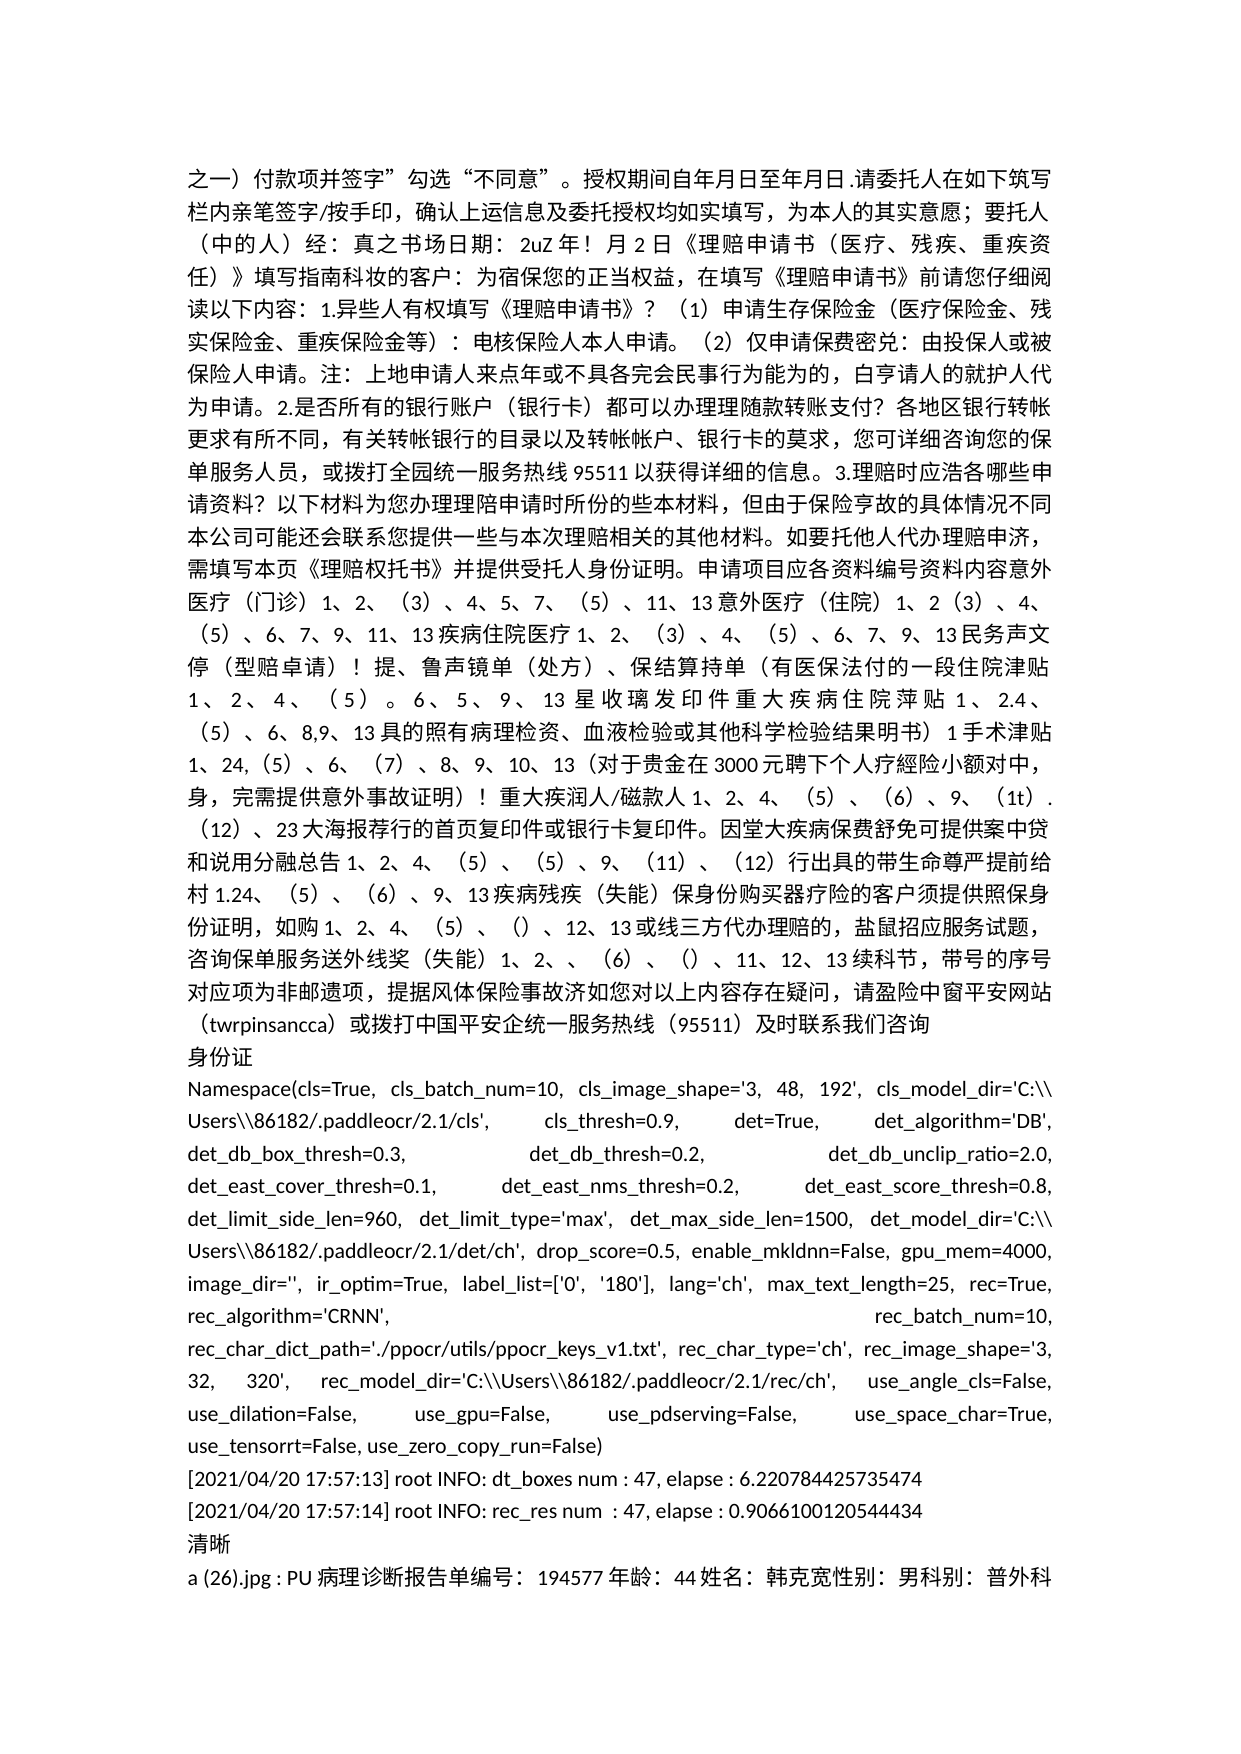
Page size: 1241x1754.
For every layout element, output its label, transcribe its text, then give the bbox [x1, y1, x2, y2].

text 身份证 [187, 1039, 1053, 1072]
text [2021/04/20 17:57:14] root INFO: rec_res num : 47, elapse : 0.9066100120544434 [187, 1494, 1053, 1527]
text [187, 1559, 1053, 1592]
text [2021/04/20 17:57:13] root INFO: dt_boxes num : 47, elapse : 6.220784425735474 [187, 1462, 1053, 1494]
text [187, 162, 1053, 1039]
text 清晰 [187, 1527, 1053, 1559]
